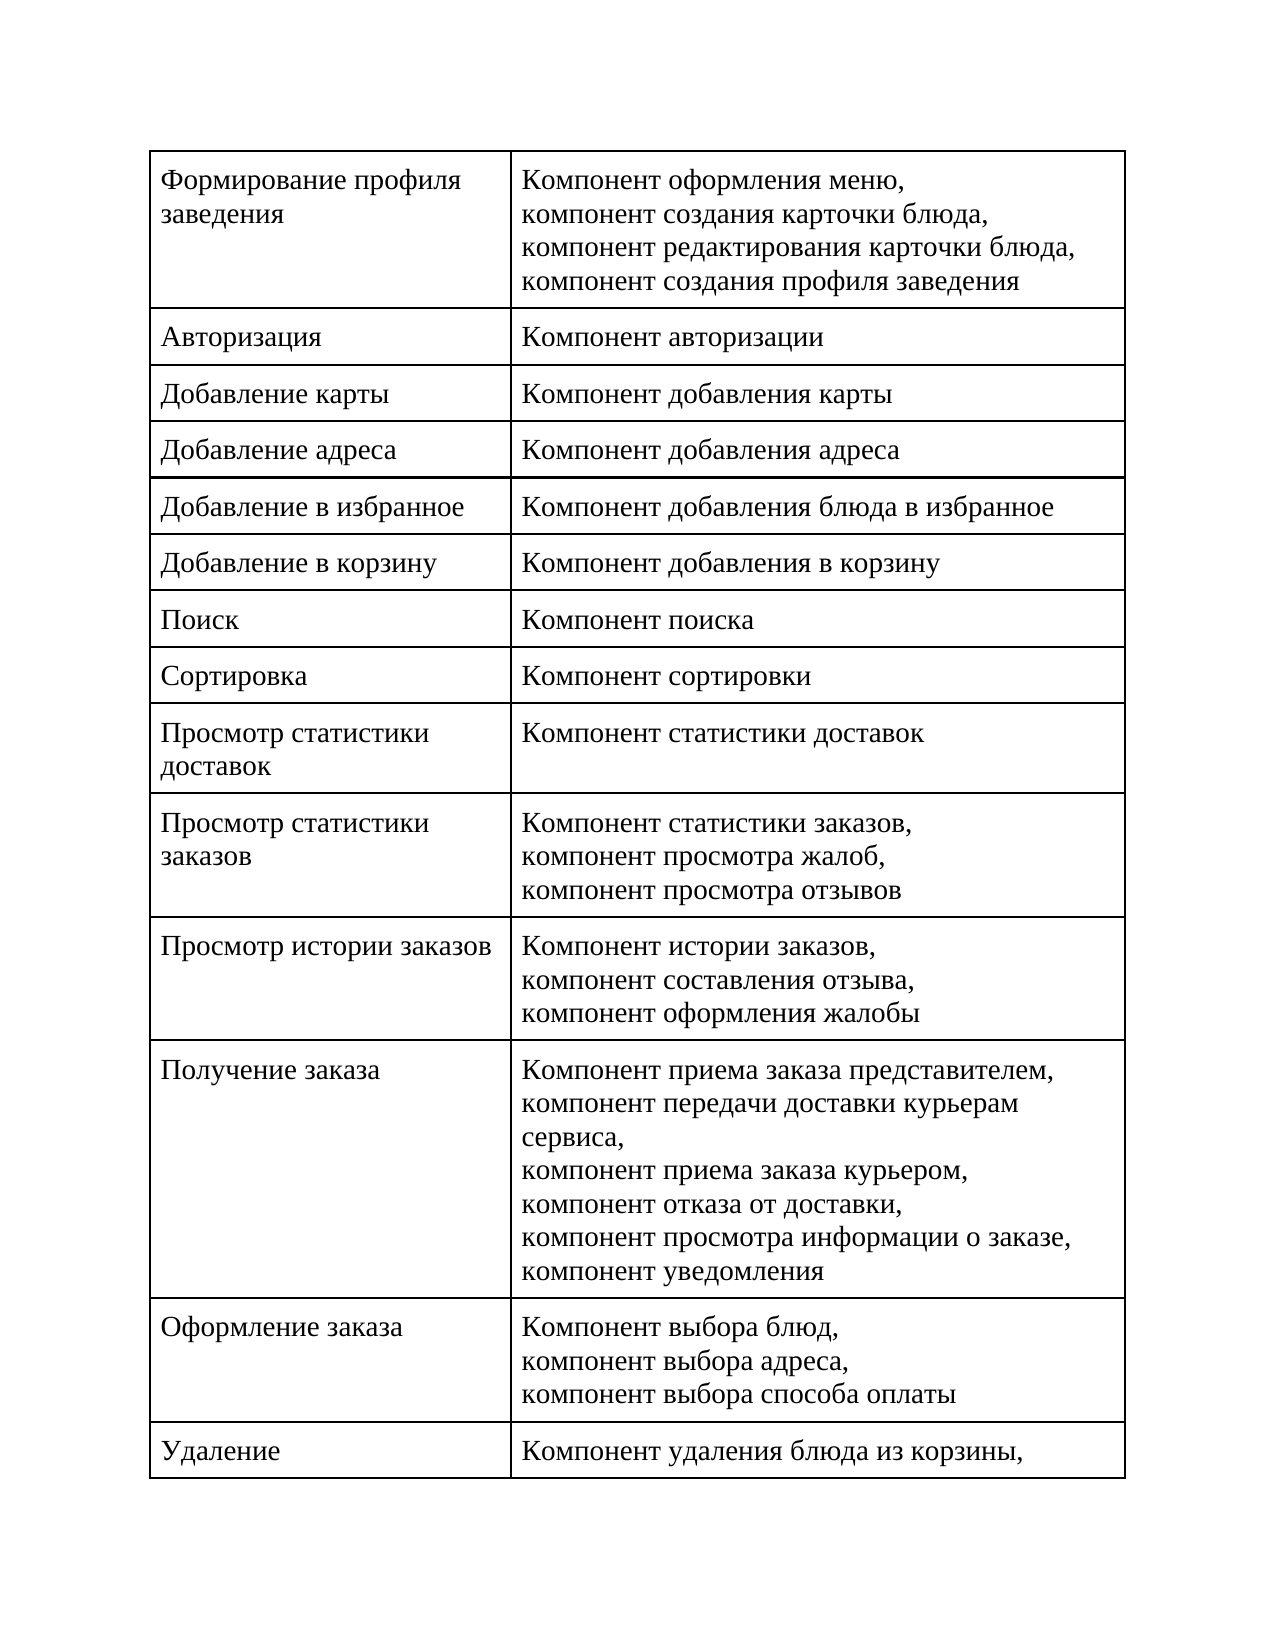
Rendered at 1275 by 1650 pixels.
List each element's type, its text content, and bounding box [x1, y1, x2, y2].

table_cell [512, 1423, 1124, 1477]
table_cell Компонент статистики заказов, компонент просмотра жалоб, компонент просмотра отзывов [512, 794, 1124, 916]
table_cell Компонент поиска [512, 591, 1124, 646]
table_cell Компонент добавления карты [512, 366, 1124, 420]
table_cell Компонент истории заказов, компонент составления отзыва, компонент оформления жалобы [512, 918, 1124, 1039]
table_cell Компонент добавления адреса [512, 422, 1124, 476]
table_cell Удаление [151, 1423, 510, 1477]
table_cell Компонент оформления меню, компонент создания карточки блюда, компонент редактирования карточки блюда, компонент создания профиля заведения [512, 152, 1124, 307]
table_cell Сортировка [151, 648, 510, 702]
table_cell Компонент статистики доставок [512, 704, 1124, 792]
table_cell Компонент авторизации [512, 309, 1124, 363]
table_cell Добавление в избранное [151, 479, 510, 533]
table_cell Просмотр истории заказов [151, 918, 510, 1039]
table_cell Компонент сортировки [512, 648, 1124, 702]
table_cell Оформление заказа [151, 1299, 510, 1421]
table_cell Компонент добавления блюда в избранное [512, 479, 1124, 533]
table_cell Добавление адреса [151, 422, 510, 476]
table_cell Компонент добавления в корзину [512, 535, 1124, 589]
table_cell Поиск [151, 591, 510, 646]
table_cell Просмотр статистики доставок [151, 704, 510, 792]
table_cell Авторизация [151, 309, 510, 363]
table_cell Компонент приема заказа представителем, компонент передачи доставки курьерам сервиса, компонент приема заказа курьером, компонент отказа от доставки, компонент просмотра информации о заказе, компонент уведомления [512, 1041, 1124, 1297]
table_cell Просмотр статистики заказов [151, 794, 510, 916]
table_cell Получение заказа [151, 1041, 510, 1297]
table_cell Добавление карты [151, 366, 510, 420]
table_cell Добавление в корзину [151, 535, 510, 589]
table_cell Формирование профиля заведения [151, 152, 510, 307]
table_cell Компонент выбора блюд, компонент выбора адреса, компонент выбора способа оплаты [512, 1299, 1124, 1421]
